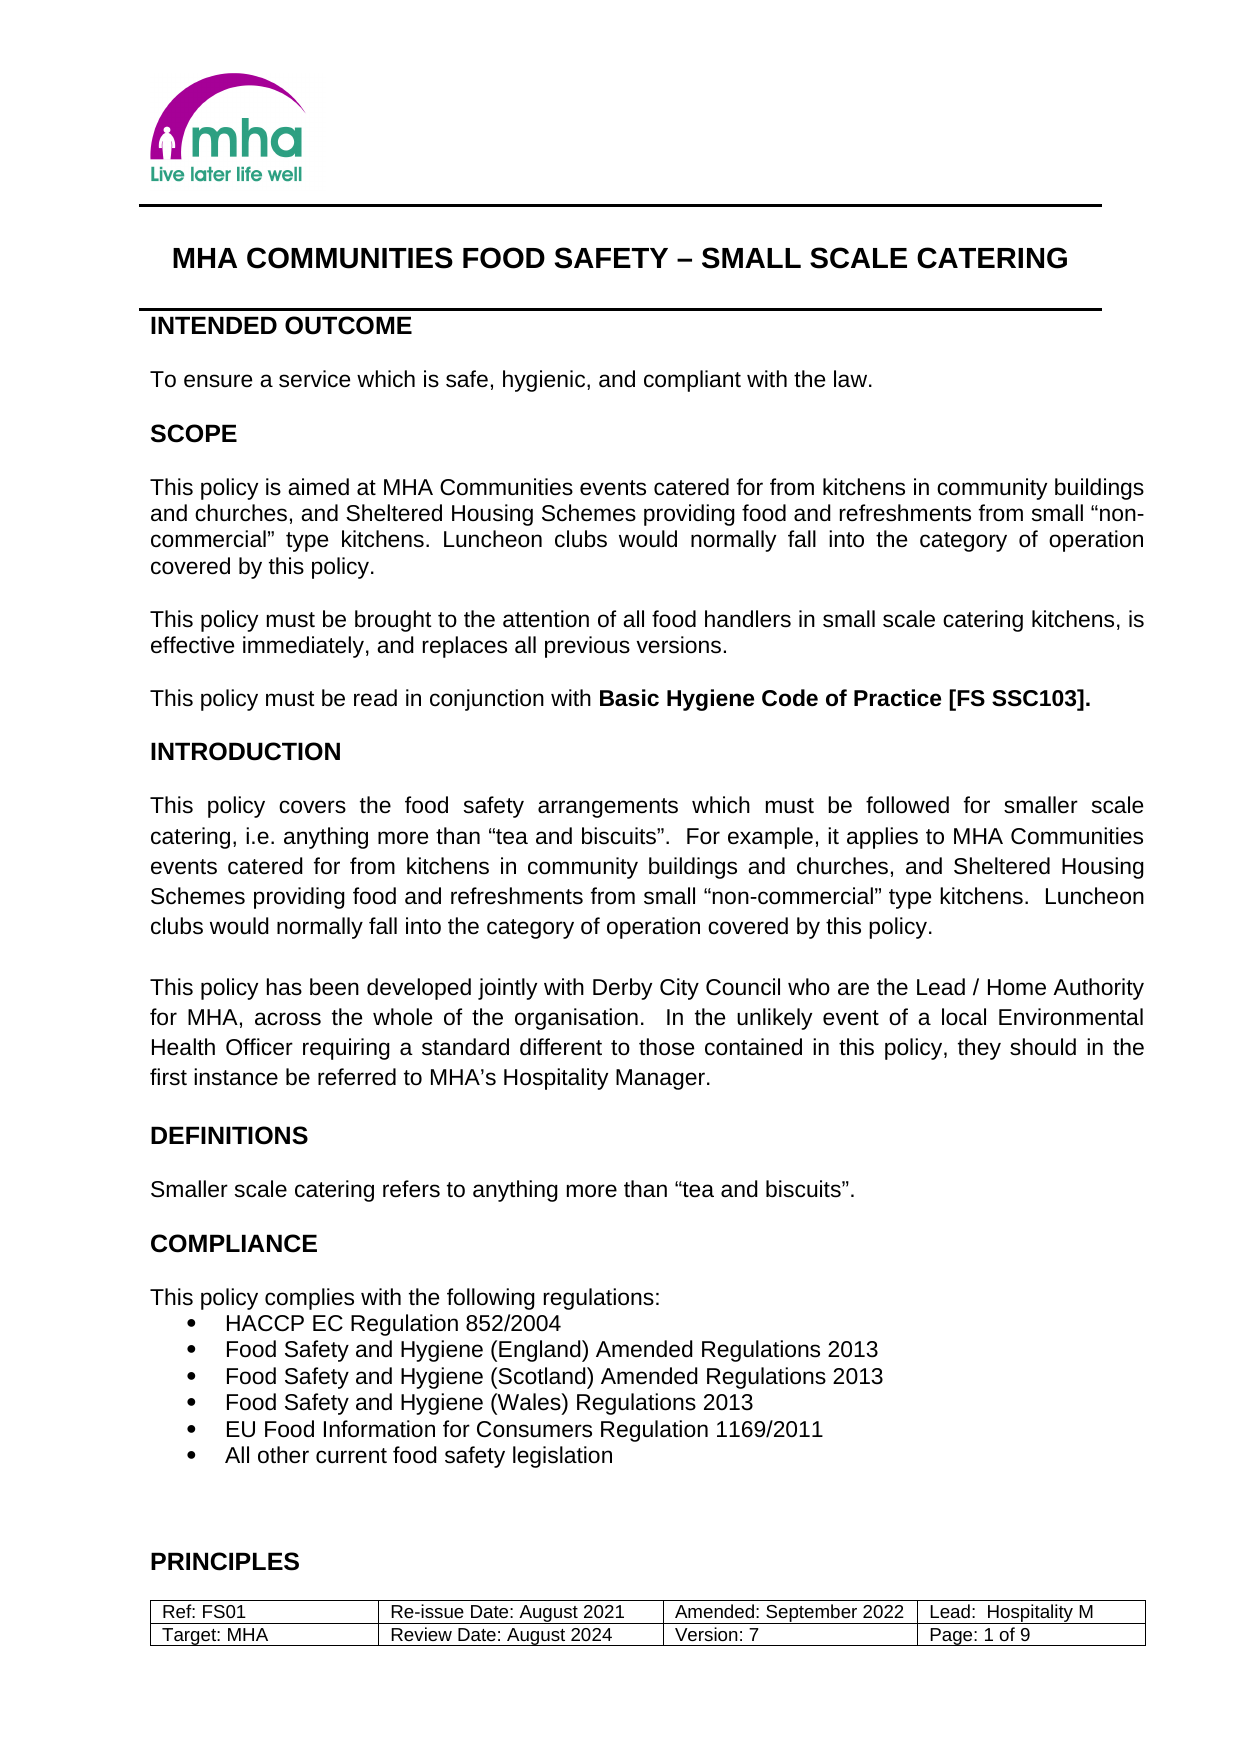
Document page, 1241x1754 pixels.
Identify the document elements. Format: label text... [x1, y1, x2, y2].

text Smaller scale catering refers to anything more than “tea and biscuits”. [150, 1176, 1146, 1202]
list EU Food Information for Consumers Regulation 1169/2011 [187, 1416, 1146, 1442]
text INTENDED OUTCOME [150, 217, 1146, 339]
text This policy must be brought to the attention of all food handlers in small scale catering kitchens, is effective immediately, and replaces all previous versions. [150, 606, 1146, 658]
text This policy has been developed jointly with Derby City Council who are the Lead / Home Authority for MHA, across the whole of the organisation. In the unlikely event of a local Environmental Health Officer requiring a standard different to those contained in this policy, they should in the first instance be referred to MHA’s Hospitality Manager. [150, 974, 1146, 1091]
list Food Safety and Hygiene (England) Amended Regulations 2013 [187, 1336, 1146, 1363]
list All other current food safety legislation [187, 1442, 1146, 1468]
text SCOPE [150, 419, 1146, 447]
text This policy covers the food safety arrangements which must be followed for smaller scale catering, i.e. anything more than “tea and biscuits”. For example, it applies to MHA Communities events catered for from kitchens in community buildings and churches, and Sheltered Housing Schemes providing food and refreshments from small “non-commercial” type kitchens. Luncheon clubs would normally fall into the category of operation covered by this policy. [150, 792, 1146, 939]
text COMPLIANCE [150, 1229, 1146, 1257]
list HACCP EC Regulation 852/2004 [187, 1310, 1146, 1336]
text PRINCIPLES [150, 1547, 1146, 1576]
text DEFINITIONS [150, 1121, 1146, 1149]
text INTRODUCTION [150, 737, 1146, 766]
picture [150, 73, 327, 191]
text This policy must be read in conjunction with Basic Hygiene Code of Practice [FS SSC103]. [150, 684, 1146, 711]
table_header MHA COMMUNITIES FOOD SAFETY – SMALL SCALE CATERING [139, 207, 1102, 308]
text To ensure a service which is safe, hygienic, and compliant with the law. [150, 366, 1146, 392]
list Food Safety and Hygiene (Scotland) Amended Regulations 2013 [187, 1363, 1146, 1389]
text This policy complies with the following regulations: [150, 1284, 1146, 1310]
list Food Safety and Hygiene (Wales) Regulations 2013 [187, 1389, 1146, 1416]
text This policy is aimed at MHA Communities events catered for from kitchens in community buildings and churches, and Sheltered Housing Schemes providing food and refreshments from small “non-commercial” type kitchens. Luncheon clubs would normally fall into the category of operation covered by this policy. [150, 474, 1146, 579]
